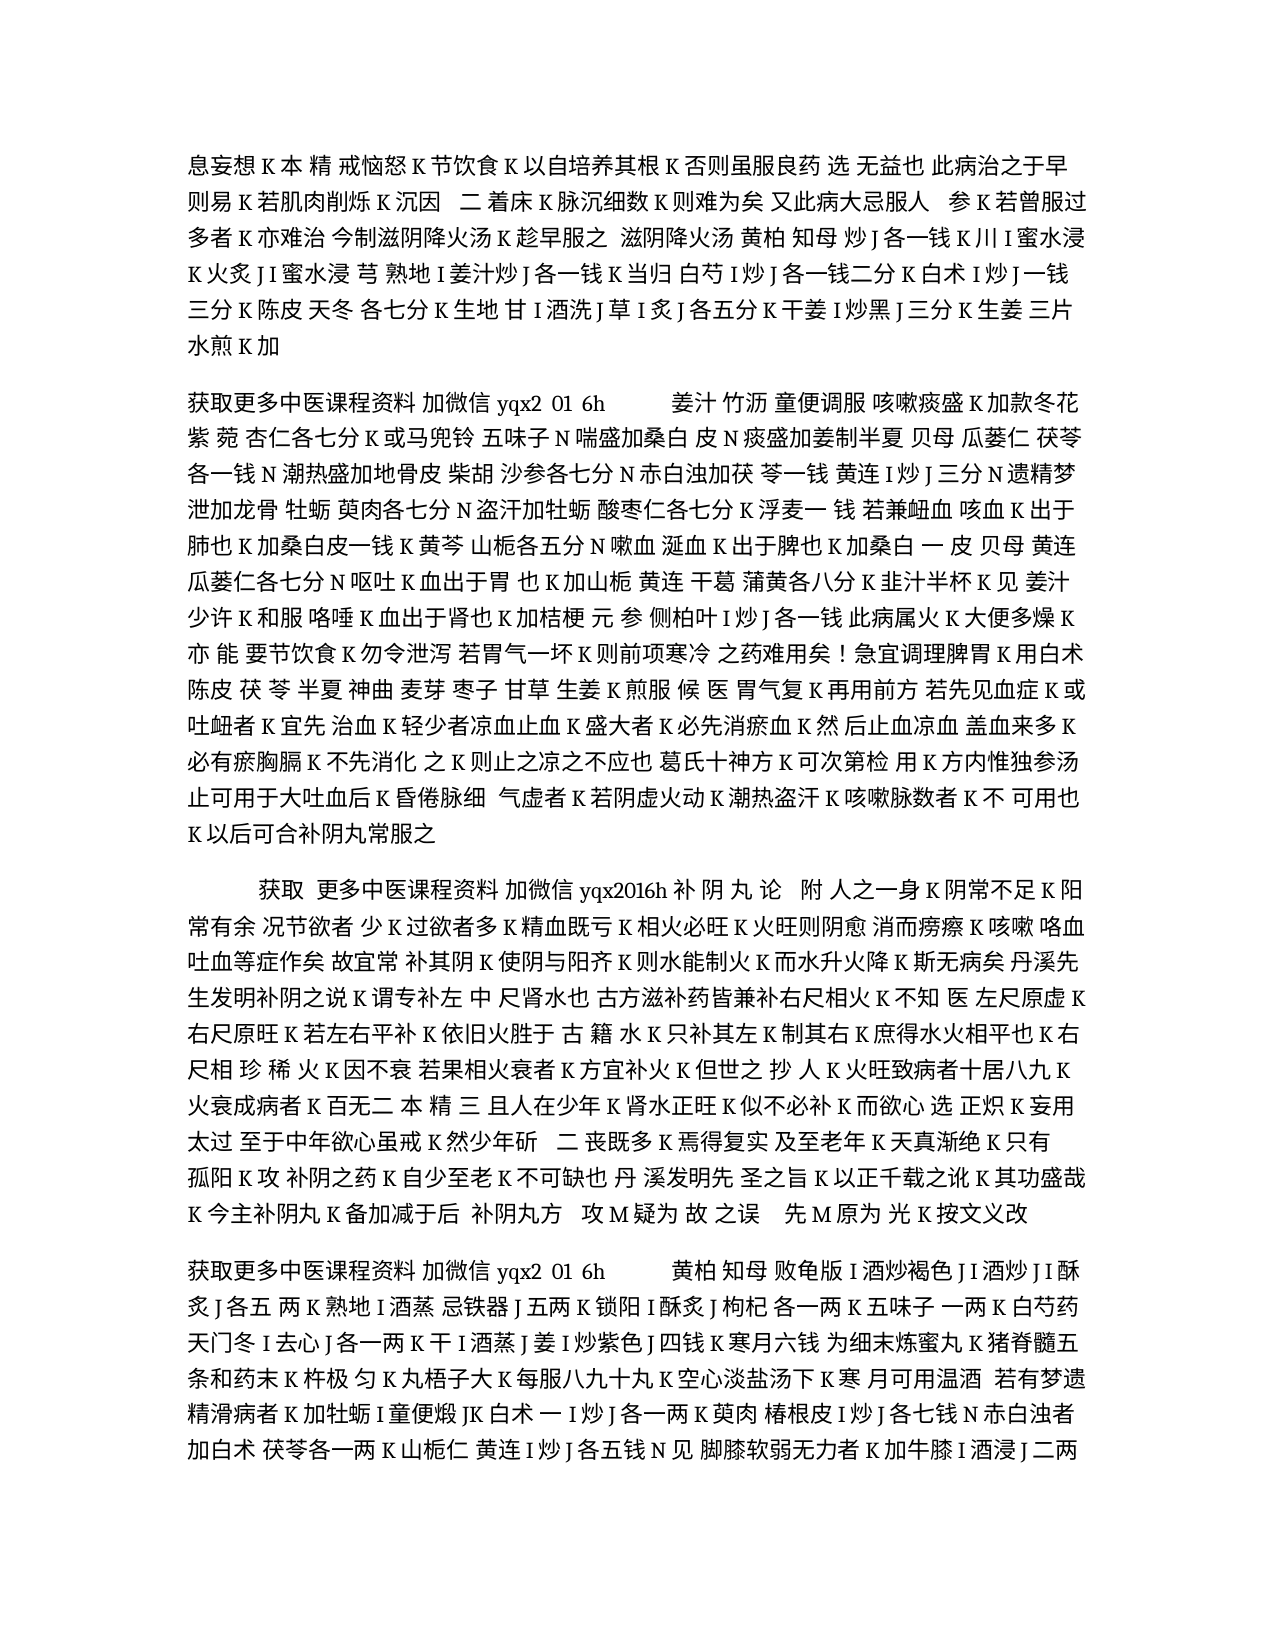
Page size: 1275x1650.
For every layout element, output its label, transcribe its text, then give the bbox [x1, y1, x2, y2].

text 获取 更多中医课程资料 加微信 yqx2016h 补 阴 丸 论 附 人之一身K阴常不足K阳常有余 况节欲者 少K过欲者多K精血既亏K相火必旺K火旺则阴愈 消而痨瘵K咳嗽 咯血 吐血等症作矣 故宜常 补其阴K使阴与阳齐K则水能制火K而水升火降K 斯无病矣 丹溪先生发明补阴之说K谓专补左 中 尺肾水也 古方滋补药皆兼补右尺相火K不知 医 左尺原虚K右尺原旺K若左右平补K依旧火胜于 古 籍 水K只补其左K制其右K庶得水火相平也K右尺相 珍 稀 火K因不衰 若果相火衰者K方宜补火K但世之 抄 人K火旺致病者十居八九K火衰成病者K百无二 本 精 三 且人在少年K肾水正旺K似不必补K而欲心 选 正炽K妄用太过 至于中年欲心虽戒K然少年斫 二 丧既多K焉得复实 及至老年K天真渐绝K只有 孤阳K攻 补阴之药K自少至老K不可缺也 丹 溪发明先 圣之旨K以正千载之讹K其功盛哉K 今主补阴丸K备加减于后 补阴丸方 攻M疑为 故 之误 先M原为 光 K按文义改 [187, 874, 1087, 1229]
text 获取更多中医课程资料 加微信 yqx2 01 6h 姜汁 竹沥 童便调服 咳嗽痰盛K加款冬花 紫 菀 杏仁各七分K或马兜铃 五味子N喘盛加桑白 皮N痰盛加姜制半夏 贝母 瓜蒌仁 茯苓各一钱N 潮热盛加地骨皮 柴胡 沙参各七分N赤白浊加茯 苓一钱 黄连I炒J三分N遗精梦泄加龙骨 牡蛎 萸肉各七分N盗汗加牡蛎 酸枣仁各七分K浮麦一 钱 若兼衄血 咳血K出于肺也K加桑白皮一钱K 黄芩 山栀各五分N嗽血 涎血K出于脾也K加桑白 一 皮 贝母 黄连 瓜蒌仁各七分N呕吐K血出于胃 也K加山栀 黄连 干葛 蒲黄各八分K韭汁半杯K 见 姜汁少许K和服 咯唾K血出于肾也K加桔梗 元 参 侧柏叶I炒J各一钱 此病属火K大便多燥K亦 能 要节饮食K勿令泄泻 若胃气一坏K则前项寒冷 之药难用矣！急宜调理脾胃K用白术 陈皮 茯 苓 半夏 神曲 麦芽 枣子 甘草 生姜K煎服 候 医 胃气复K再用前方 若先见血症K或吐衄者K宜先 治血K轻少者凉血止血K盛大者K必先消瘀血K然 后止血凉血 盖血来多K必有瘀胸膈K不先消化 之K则止之凉之不应也 葛氏十神方K可次第检 用K方内惟独参汤止可用于大吐血后K昏倦脉细 气虚者K若阴虚火动K潮热盗汗K咳嗽脉数者K不 可用也K以后可合补阴丸常服之 [187, 386, 1087, 849]
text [187, 1255, 1087, 1466]
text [187, 150, 1087, 361]
